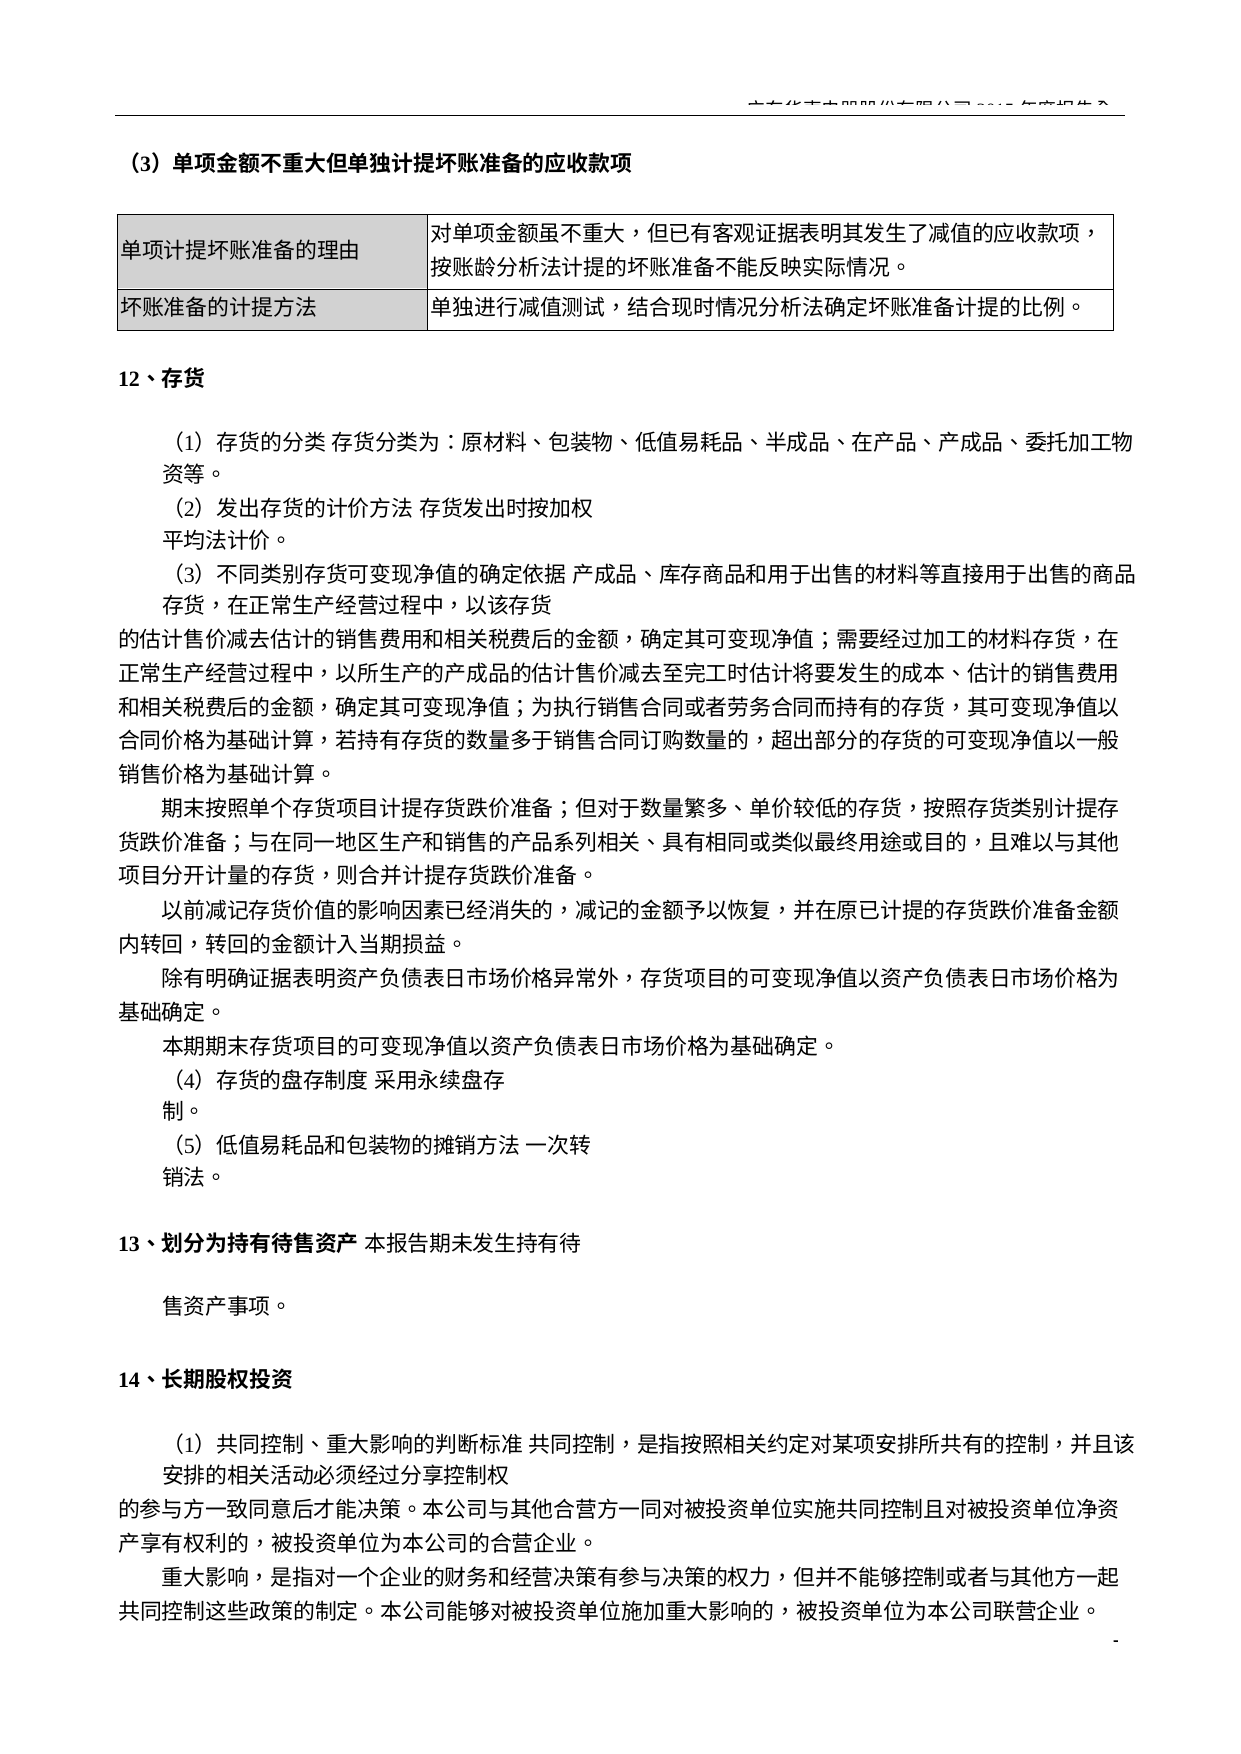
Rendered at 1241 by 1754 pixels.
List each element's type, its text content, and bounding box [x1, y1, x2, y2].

text 除有明确证据表明资产负债表日市场价格异常外，存货项目的可变现净值以资产负债表日市场价格为 基础确定。 [118, 963, 1123, 1026]
text 以前减记存货价值的影响因素已经消失的，减记的金额予以恢复，并在原已计提的存货跌价准备金额 内转回，转回的金额计入当期损益。 [118, 895, 1123, 958]
text 重大影响，是指对一个企业的财务和经营决策有参与决策的权力，但并不能够控制或者与其他方一起 共同控制这些政策的制定。本公司能够对被投资单位施加重大影响的，被投资单位为本公司联营企业。 [118, 1562, 1123, 1626]
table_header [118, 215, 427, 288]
subtitle 14、长期股权投资 [118, 1364, 1138, 1394]
text 的估计售价减去估计的销售费用和相关税费后的金额，确定其可变现净值；需要经过加工的材料存货，在 正常生产经营过程中，以所生产的产成品的估计售价减去至完工时估计将要发生的成本、估计的销售费用 和相关税费后的金额，确定其可变现净值；为执行销售合同或者劳务合同而持有的存货，其可变现净值以 合同价格为基础计算，若持有存货的数量多于销售合同订购数量的，超出部分的存货的可变现净值以一般 销售价格为基础计算。 [118, 624, 1123, 788]
text 期末按照单个存货项目计提存货跌价准备；但对于数量繁多、单价较低的存货，按照存货类别计提存 货跌价准备；与在同一地区生产和销售的产品系列相关、具有相同或类似最终用途或目的，且难以与其他 项目分开计量的存货，则合并计提存货跌价准备。 [118, 793, 1123, 890]
text （1）存货的分类 存货分类为：原材料、包装物、低值易耗品、半成品、在产品、产成品、委托加工物资等。 [162, 427, 1138, 488]
text 的参与方一致同意后才能决策。本公司与其他合营方一同对被投资单位实施共同控制且对被投资单位净资 产享有权利的，被投资单位为本公司的合营企业。 [118, 1494, 1123, 1558]
text （5）低值易耗品和包装物的摊销方法 一次转销法。 [162, 1130, 595, 1191]
text （1）共同控制、重大影响的判断标准 共同控制，是指按照相关约定对某项安排所共有的控制，并且该安排的相关活动必须经过分享控制权 [162, 1429, 1138, 1490]
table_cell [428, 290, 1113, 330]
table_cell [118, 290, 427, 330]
subtitle 12、存货 [118, 362, 1138, 392]
text 13、划分为持有待售资产 本报告期未发生持有待售资产事项。 [118, 1228, 595, 1321]
text （4）存货的盘存制度 采用永续盘存制。 [162, 1064, 532, 1126]
text 本期期末存货项目的可变现净值以资产负债表日市场价格为基础确定。 [162, 1031, 1138, 1061]
text （3）不同类别存货可变现净值的确定依据 产成品、库存商品和用于出售的材料等直接用于出售的商品存货，在正常生产经营过程中，以该存货 [162, 559, 1138, 620]
subtitle （3）单项金额不重大但单独计提坏账准备的应收款项 [118, 148, 1138, 178]
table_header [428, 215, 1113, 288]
text （2）发出存货的计价方法 存货发出时按加权平均法计价。 [162, 492, 595, 554]
